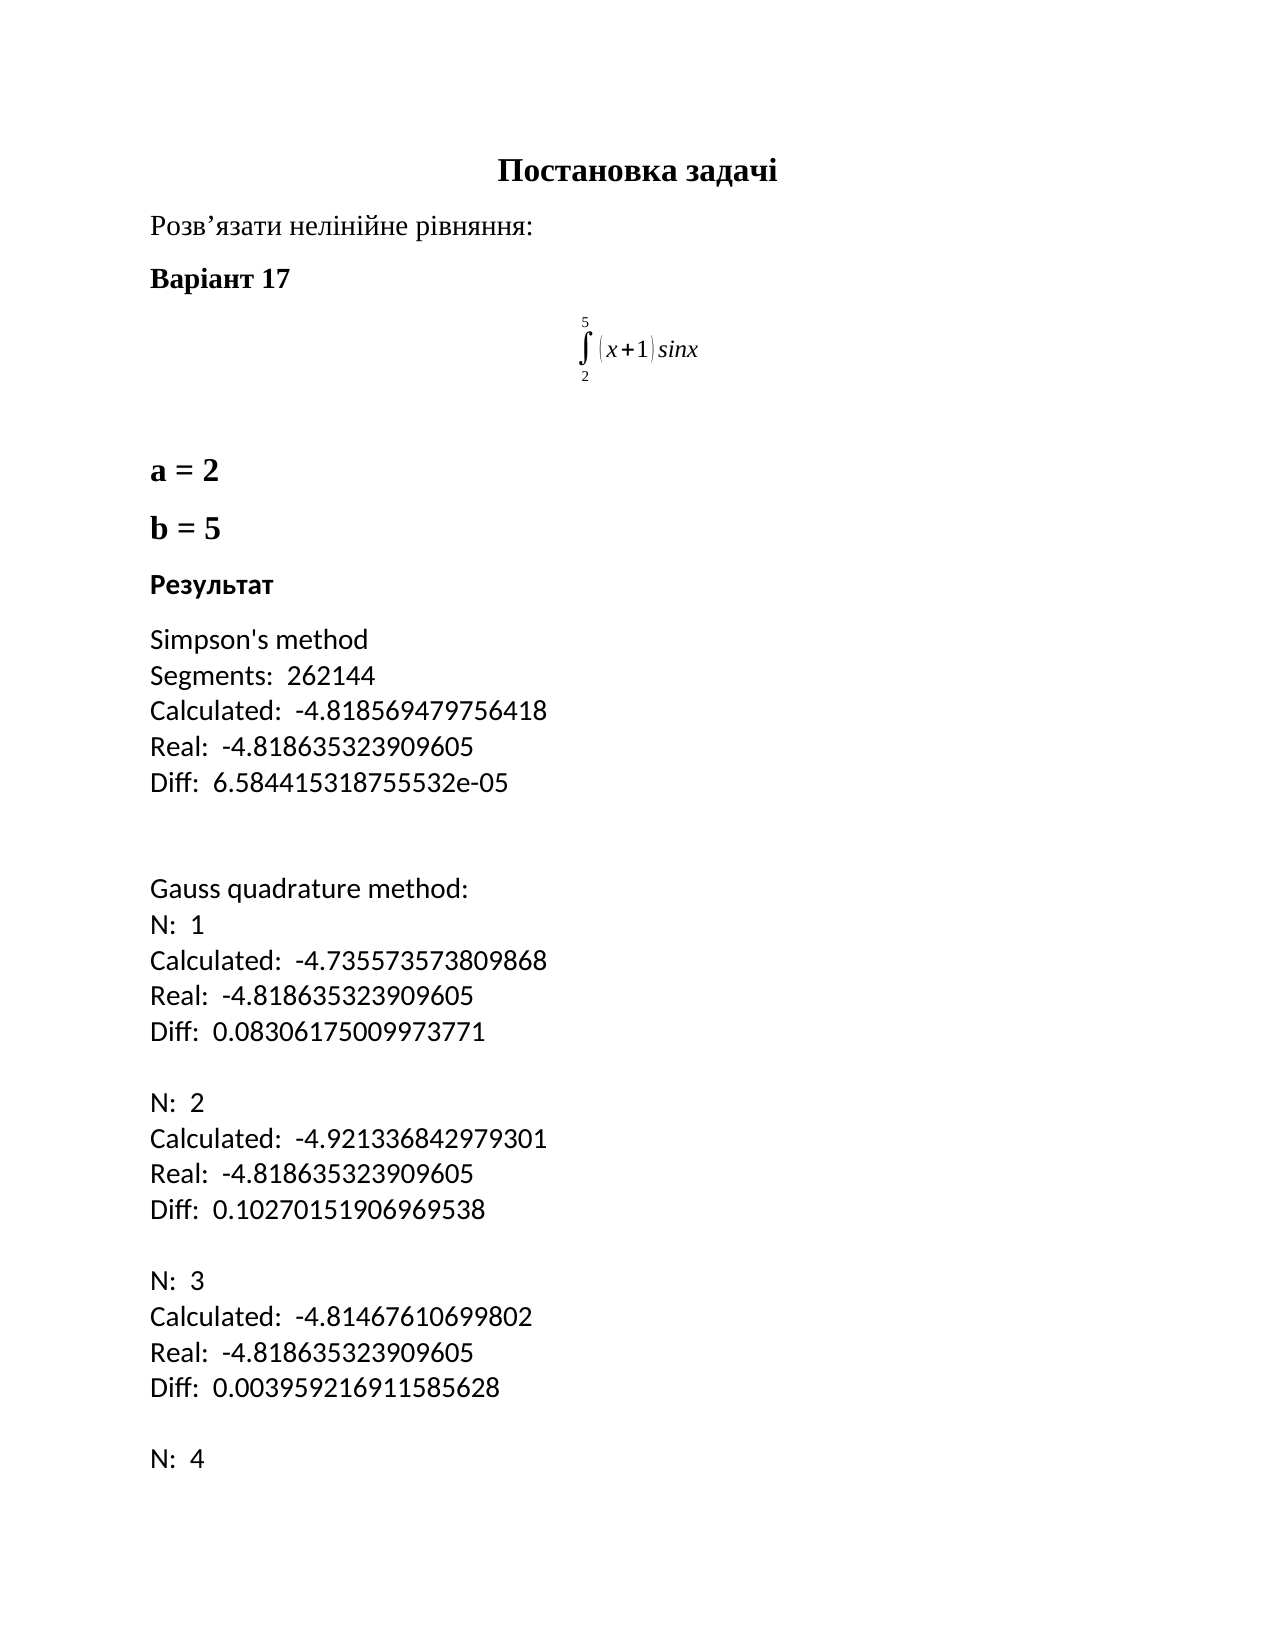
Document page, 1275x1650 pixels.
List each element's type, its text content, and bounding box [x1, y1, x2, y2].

text Calculated: -4.921336842979301 [150, 1120, 1125, 1156]
text a = 2 [150, 450, 1125, 488]
text Real: -4.818635323909605 [150, 1334, 1125, 1369]
text Постановка задачі [150, 150, 1125, 188]
text Calculated: -4.81467610699802 [150, 1298, 1125, 1334]
text Calculated: -4.818569479756418 [150, 692, 1125, 728]
text Real: -4.818635323909605 [150, 1156, 1125, 1191]
text Розв’язати нелінійне рівняння: [150, 208, 1125, 242]
text Diff: 0.003959216911585628 [150, 1369, 1125, 1405]
text Simpson's method [150, 621, 1125, 657]
text Calculated: -4.735573573809868 [150, 942, 1125, 977]
text b = 5 [150, 508, 1125, 546]
text N: 4 [150, 1441, 1125, 1476]
text Результат [150, 566, 1125, 602]
text N: 1 [150, 906, 1125, 942]
text Real: -4.818635323909605 [150, 977, 1125, 1013]
text N: 3 [150, 1262, 1125, 1298]
text Варіант 17 [150, 261, 1125, 294]
text Segments: 262144 [150, 657, 1125, 692]
text Gauss quadrature method: [150, 871, 1125, 906]
text Real: -4.818635323909605 [150, 728, 1125, 764]
text Diff: 6.584415318755532e-05 [150, 764, 1125, 799]
text Diff: 0.08306175009973771 [150, 1013, 1125, 1049]
text N: 2 [150, 1084, 1125, 1120]
text Diff: 0.10270151906969538 [150, 1191, 1125, 1227]
